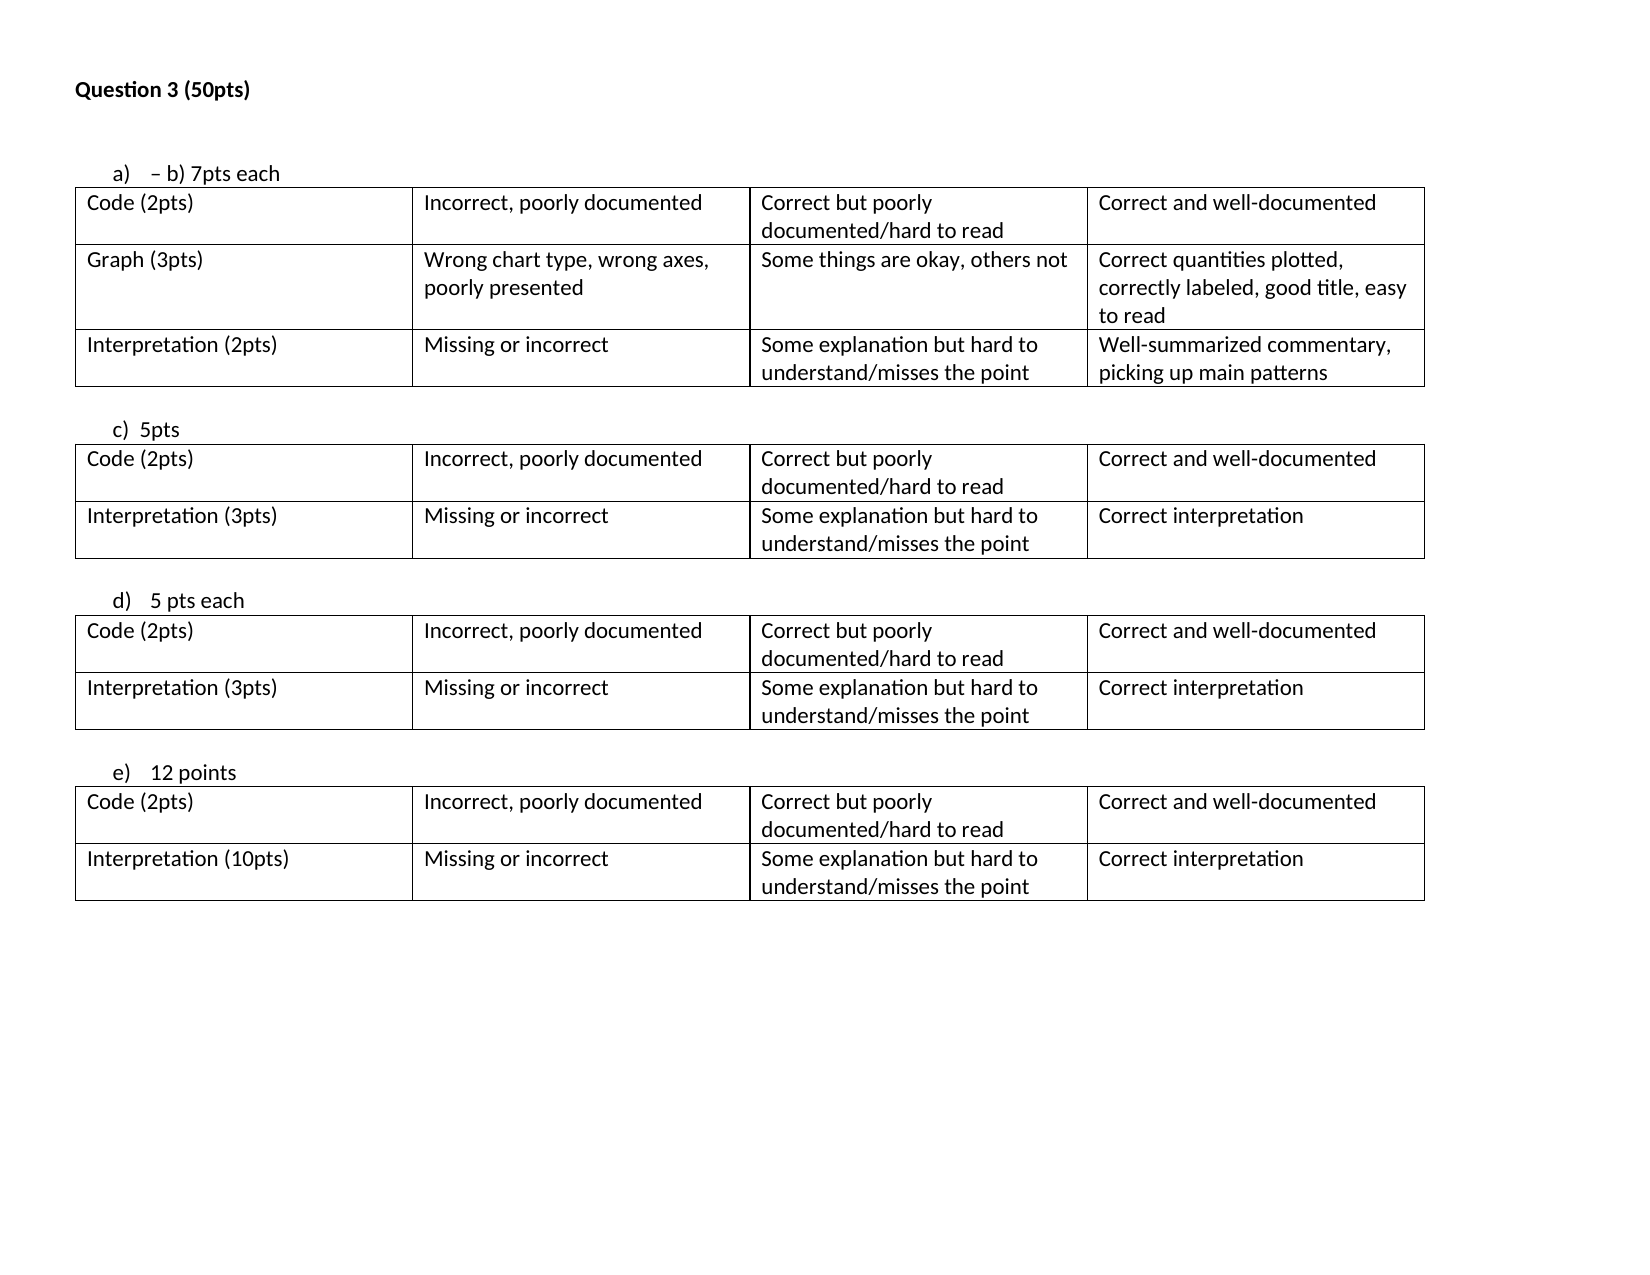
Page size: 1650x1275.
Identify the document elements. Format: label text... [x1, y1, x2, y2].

table_header Code (2pts) [76, 445, 412, 501]
table_header Code (2pts) [76, 787, 412, 843]
table_cell Some explanation but hard to understand/misses the point [751, 844, 1087, 900]
table_header Code (2pts) [76, 616, 412, 672]
table_cell Interpretation (2pts) [76, 330, 412, 386]
list – b) 7pts each [112, 159, 1575, 187]
table_cell Wrong chart type, wrong axes, poorly presented [413, 245, 749, 329]
table_header Correct but poorly documented/hard to read [751, 188, 1087, 244]
table_cell Correct interpretation [1088, 673, 1424, 729]
table_header Correct but poorly documented/hard to read [751, 616, 1087, 672]
table_cell Correct interpretation [1088, 844, 1424, 900]
table_cell Some explanation but hard to understand/misses the point [751, 502, 1087, 558]
table_header Correct but poorly documented/hard to read [751, 787, 1087, 843]
table_header Correct but poorly documented/hard to read [751, 445, 1087, 501]
table_cell Missing or incorrect [413, 673, 749, 729]
table_cell Correct quantities plotted, correctly labeled, good title, easy to read [1088, 245, 1424, 329]
table_header Correct and well-documented [1088, 188, 1424, 244]
text c) 5pts [112, 415, 1575, 443]
table_cell Missing or incorrect [413, 502, 749, 558]
list 12 points [112, 758, 1575, 786]
table_header Incorrect, poorly documented [413, 787, 749, 843]
table_header Incorrect, poorly documented [413, 188, 749, 244]
table_cell Well-summarized commentary, picking up main patterns [1088, 330, 1424, 386]
table_cell Correct interpretation [1088, 502, 1424, 558]
table_cell Some explanation but hard to understand/misses the point [751, 330, 1087, 386]
table_cell Missing or incorrect [413, 330, 749, 386]
table_header Correct and well-documented [1088, 787, 1424, 843]
table_cell Some explanation but hard to understand/misses the point [751, 673, 1087, 729]
table_cell Graph (3pts) [76, 245, 412, 329]
table_cell Interpretation (3pts) [76, 502, 412, 558]
table_header Correct and well-documented [1088, 445, 1424, 501]
table_header Correct and well-documented [1088, 616, 1424, 672]
table_cell Interpretation (10pts) [76, 844, 412, 900]
table_cell Interpretation (3pts) [76, 673, 412, 729]
table_header Incorrect, poorly documented [413, 445, 749, 501]
text Question 3 (50pts) [75, 75, 1575, 103]
table_cell Some things are okay, others not [751, 245, 1087, 329]
table_header Code (2pts) [76, 188, 412, 244]
list 5 pts each [112, 587, 1575, 615]
table_header Incorrect, poorly documented [413, 616, 749, 672]
table_cell Missing or incorrect [413, 844, 749, 900]
